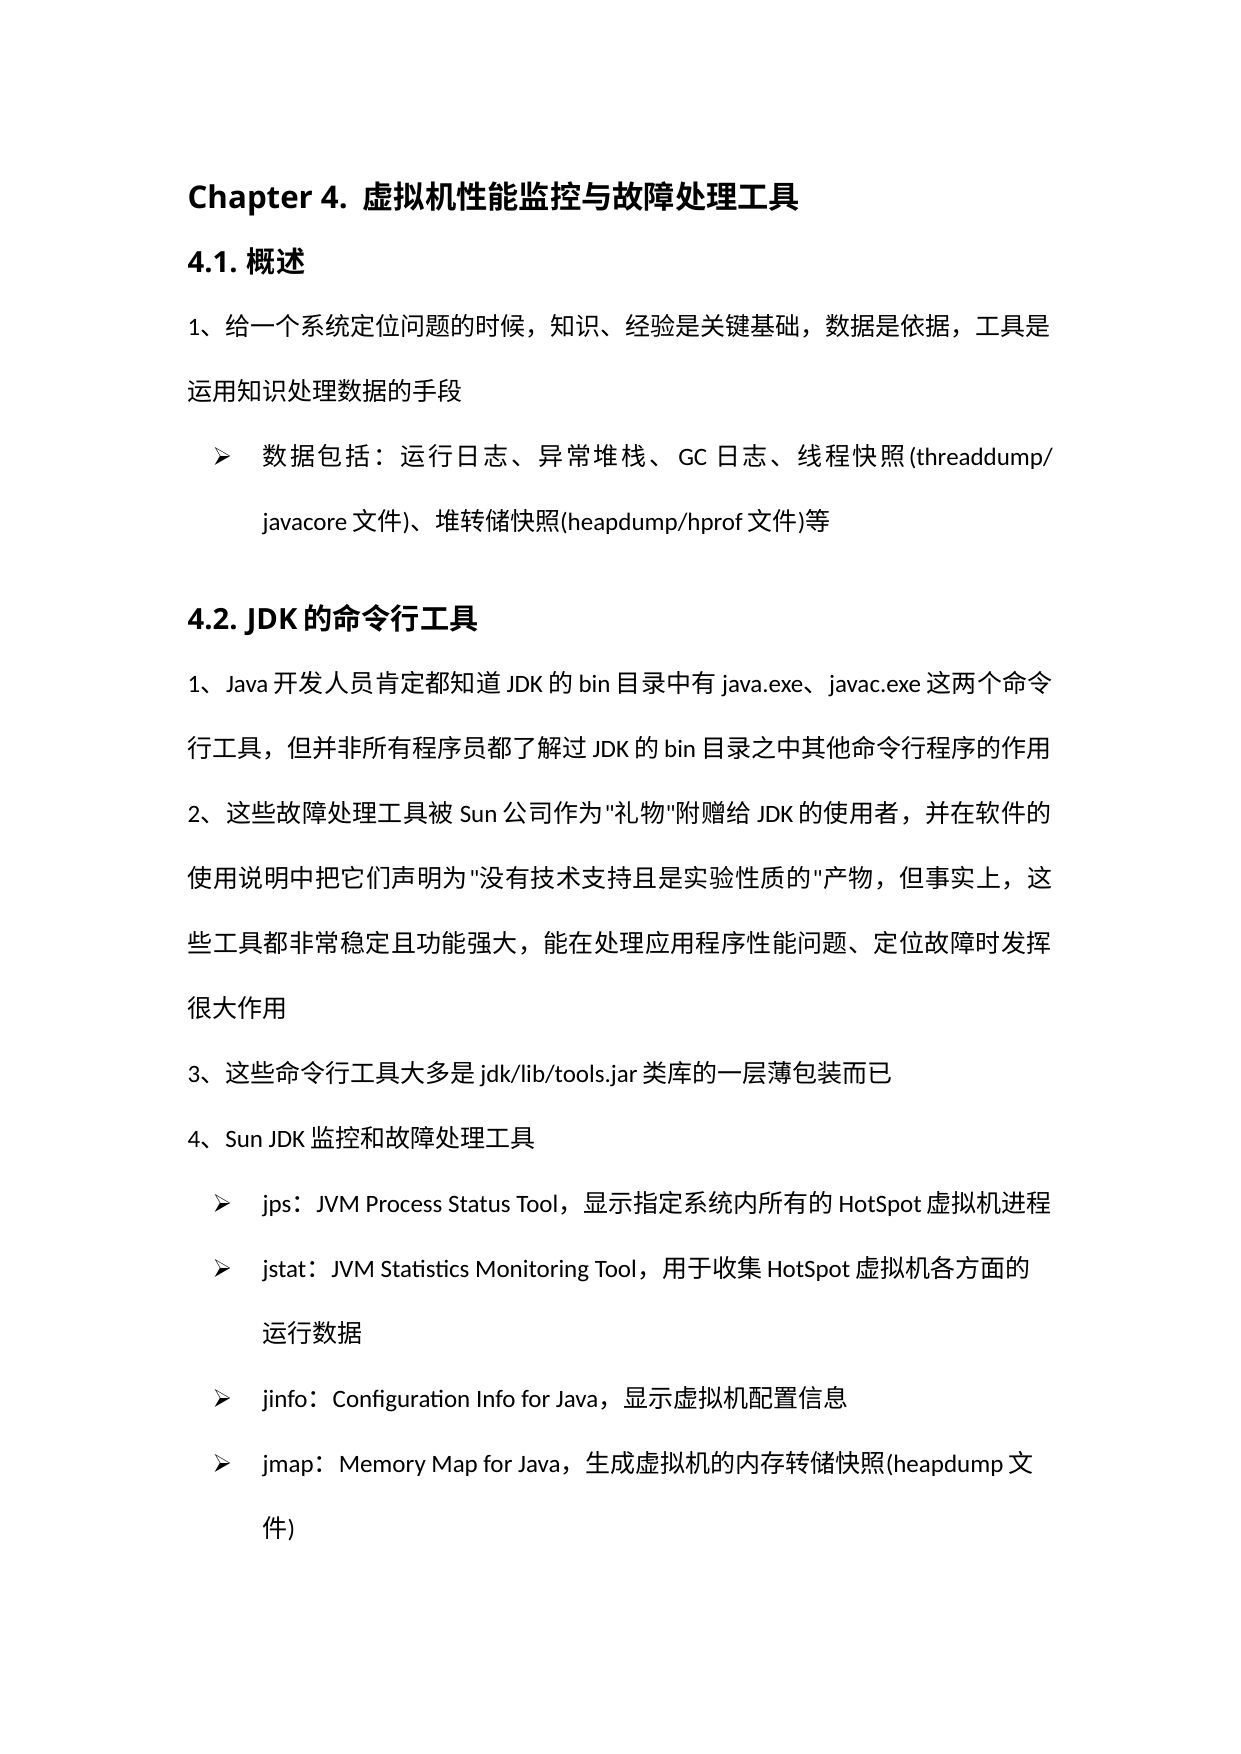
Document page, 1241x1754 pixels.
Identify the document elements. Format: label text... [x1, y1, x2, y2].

subtitle 概述 [187, 227, 1053, 292]
text 2、这些故障处理工具被Sun公司作为"礼物"附赠给JDK的使用者，并在软件的使用说明中把它们声明为"没有技术支持且是实验性质的"产物，但事实上，这些工具都非常稳定且功能强大，能在处理应用程序性能问题、定位故障时发挥很大作用 [187, 779, 1053, 1039]
list 数据包括：运行日志、异常堆栈、GC日志、线程快照(threaddump/javacore文件)、堆转储快照(heapdump/hprof文件)等 [212, 422, 1053, 552]
text 1、给一个系统定位问题的时候，知识、经验是关键基础，数据是依据，工具是运用知识处理数据的手段 [187, 292, 1053, 422]
list jstat：JVM Statistics Monitoring Tool，用于收集HotSpot虚拟机各方面的运行数据 [212, 1234, 1053, 1364]
text 4、Sun JDK监控和故障处理工具 [187, 1104, 1053, 1169]
text 1、Java开发人员肯定都知道JDK的bin目录中有java.exe、javac.exe这两个命令行工具，但并非所有程序员都了解过JDK的bin目录之中其他命令行程序的作用 [187, 649, 1053, 779]
subtitle JDK的命令行工具 [187, 584, 1053, 649]
list jinfo：Configuration Info for Java，显示虚拟机配置信息 [212, 1364, 1053, 1429]
text 3、这些命令行工具大多是jdk/lib/tools.jar类库的一层薄包装而已 [187, 1039, 1053, 1104]
subtitle 虚拟机性能监控与故障处理工具 [187, 162, 1053, 227]
list jps：JVM Process Status Tool，显示指定系统内所有的HotSpot虚拟机进程 [212, 1169, 1053, 1234]
list jmap：Memory Map for Java，生成虚拟机的内存转储快照(heapdump文件) [212, 1429, 1053, 1559]
